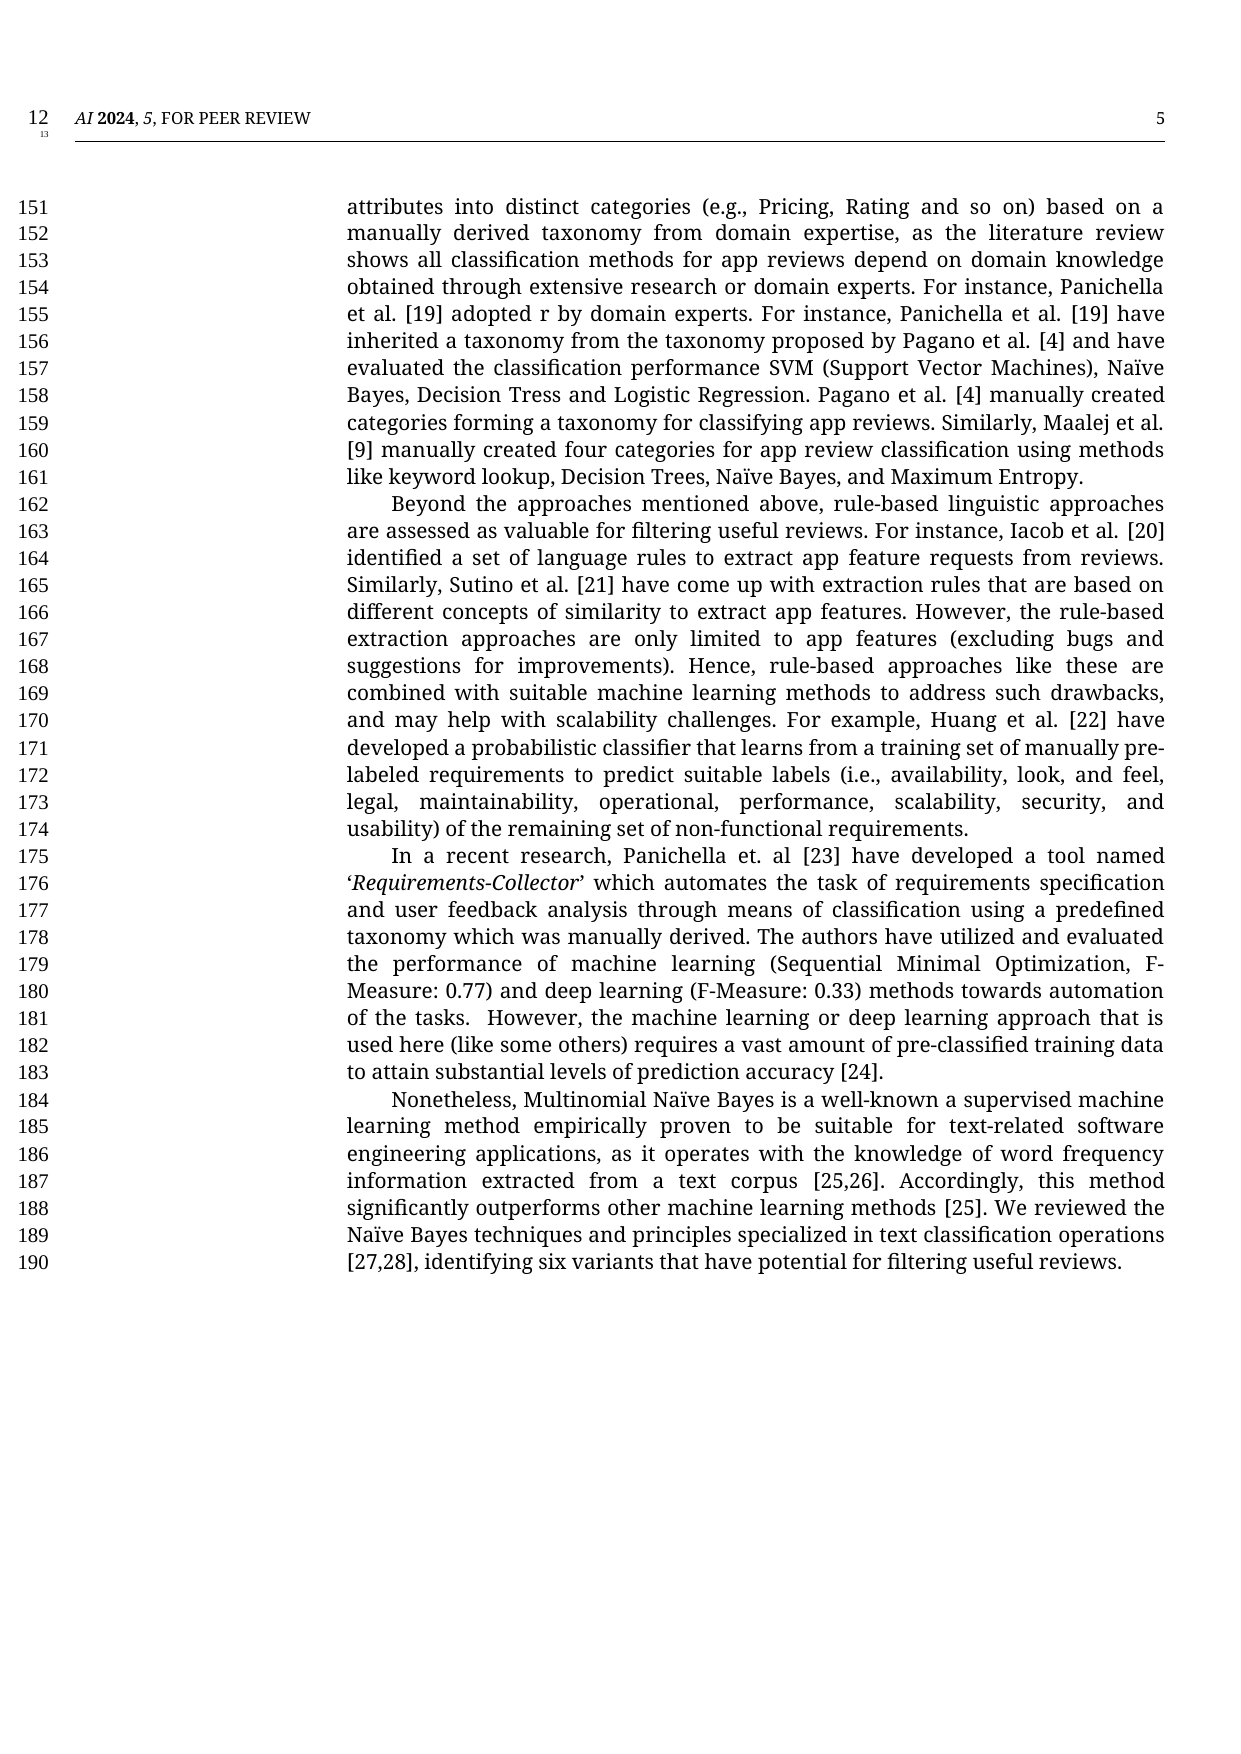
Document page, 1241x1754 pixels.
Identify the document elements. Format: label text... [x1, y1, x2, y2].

text Nonetheless, Multinomial Naïve Bayes is a well-known a supervised machine learning method empirically proven to be suitable for text-related software engineering applications, as it operates with the knowledge of word frequency information extracted from a text corpus [25,26]. Accordingly, this method significantly outperforms other machine learning methods [25]. We reviewed the Naïve Bayes techniques and principles specialized in text classification operations [27,28], identifying six variants that have potential for filtering useful reviews. [347, 1086, 1165, 1275]
text In a recent research, Panichella et. al [23] have developed a tool named ‘Requirements-Collector’ which automates the task of requirements specification and user feedback analysis through means of classification using a predefined taxonomy which was manually derived. The authors have utilized and evaluated the performance of machine learning (Sequential Minimal Optimization, F-Measure: 0.77) and deep learning (F-Measure: 0.33) methods towards automation of the tasks. However, the machine learning or deep learning approach that is used here (like some others) requires a vast amount of pre-classified training data to attain substantial levels of prediction accuracy [24]. [347, 842, 1165, 1086]
text Beyond the approaches mentioned above, rule-based linguistic approaches are assessed as valuable for filtering useful reviews. For instance, Iacob et al. [20] identified a set of language rules to extract app feature requests from reviews. Similarly, Sutino et al. [21] have come up with extraction rules that are based on different concepts of similarity to extract app features. However, the rule-based extraction approaches are only limited to app features (excluding bugs and suggestions for improvements). Hence, rule-based approaches like these are combined with suitable machine learning methods to address such drawbacks, and may help with scalability challenges. For example, Huang et al. [22] have developed a probabilistic classifier that learns from a training set of manually pre-labeled requirements to predict suitable labels (i.e., availability, look, and feel, legal, maintainability, operational, performance, scalability, security, and usability) of the remaining set of non-functional requirements. [347, 490, 1165, 842]
